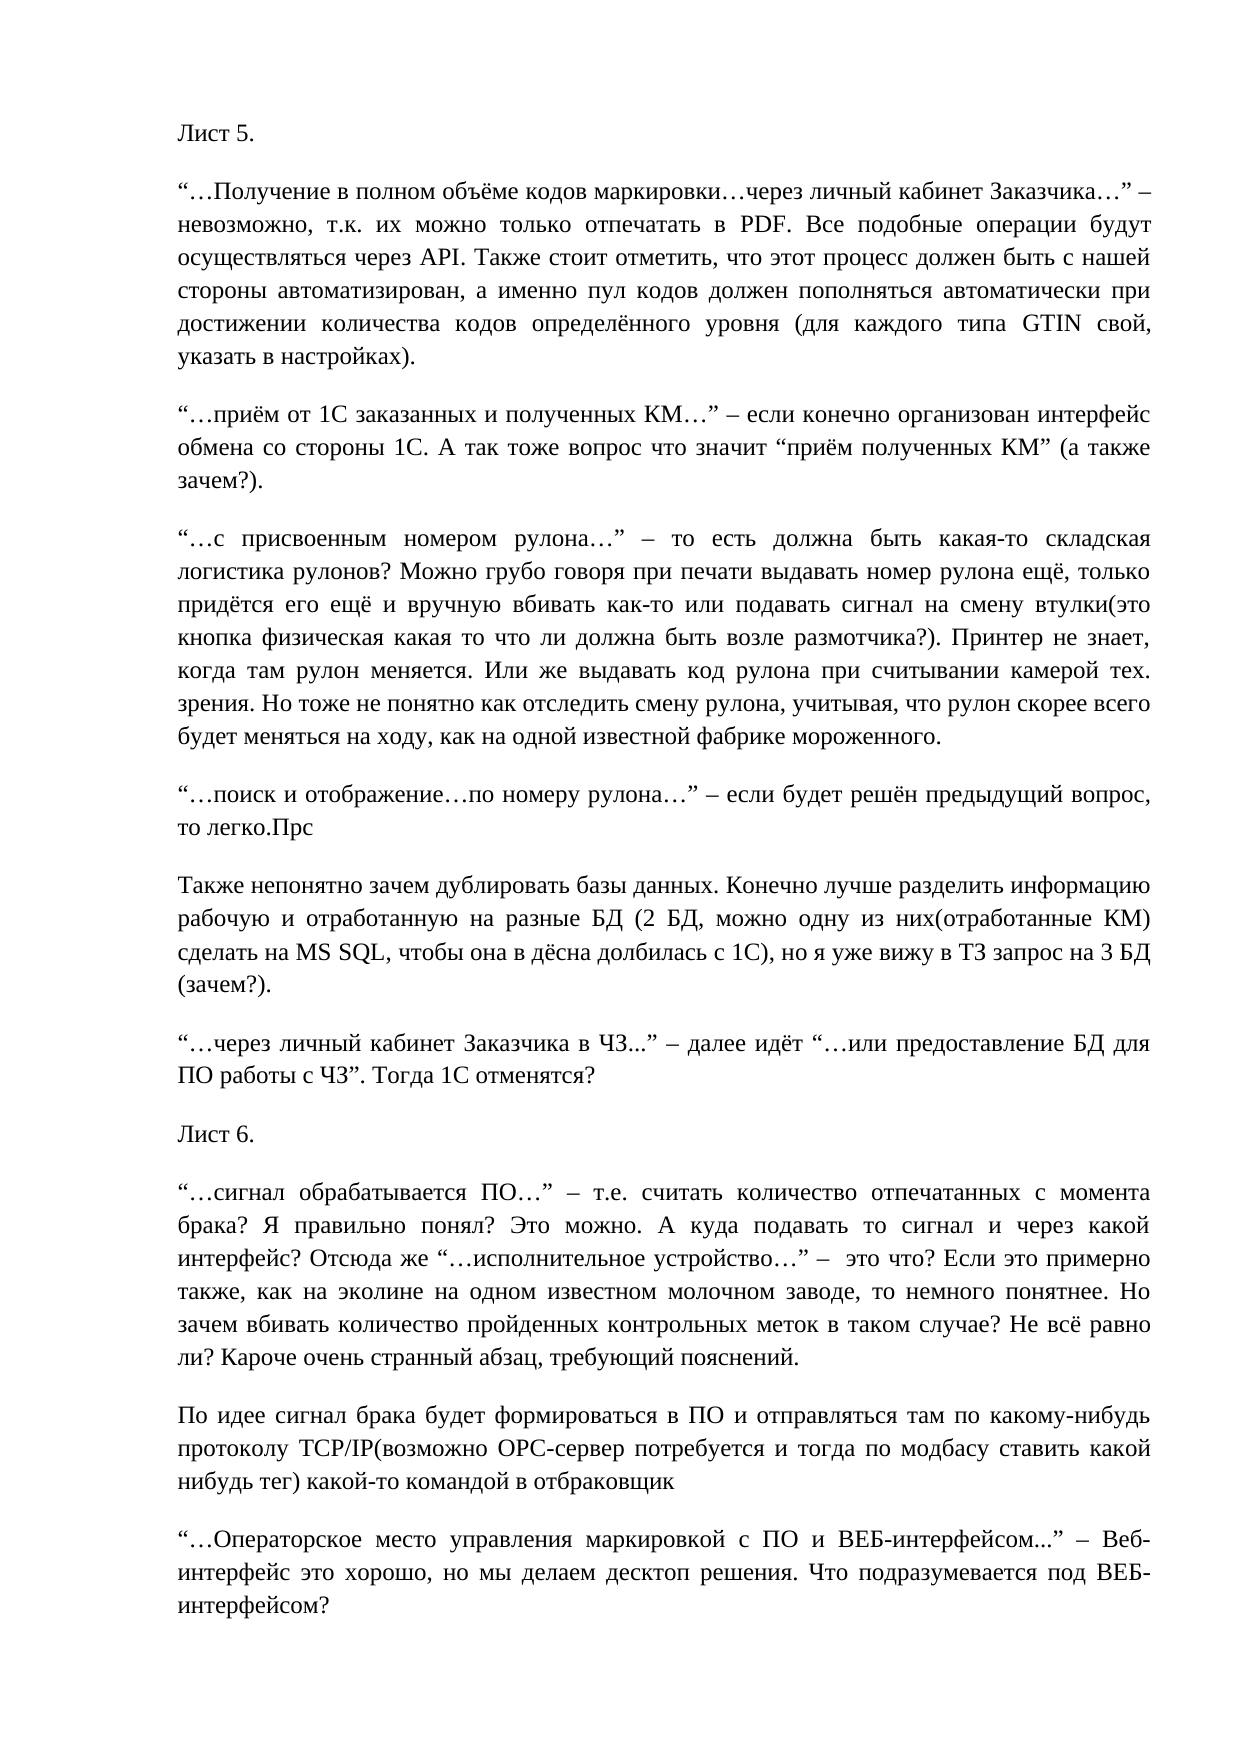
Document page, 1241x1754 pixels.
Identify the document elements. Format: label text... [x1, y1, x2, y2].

text Лист 6. [177, 1119, 1152, 1147]
text Также непонятно зачем дублировать базы данных. Конечно лучше разделить информацию рабочую и отработанную на разные БД (2 БД, можно одну из них(отработанные КМ) сделать на MS SQL, чтобы она в дёсна долбилась с 1С), но я уже вижу в ТЗ запрос на 3 БД (зачем?). [177, 871, 1152, 998]
text Лист 5. [177, 118, 1152, 147]
text “…с присвоенным номером рулона…” – то есть должна быть какая-то складская логистика рулонов? Можно грубо говоря при печати выдавать номер рулона ещё, только придётся его ещё и вручную вбивать как-то или подавать сигнал на смену втулки(это кнопка физическая какая то что ли должна быть возле размотчика?). Принтер не знает, когда там рулон меняется. Или же выдавать код рулона при считывании камерой тех. зрения. Но тоже не понятно как отследить смену рулона, учитывая, что рулон скорее всего будет меняться на ходу, как на одной известной фабрике мороженного. [177, 523, 1152, 750]
text “…сигнал обрабатывается ПО…” – т.е. считать количество отпечатанных с момента брака? Я правильно понял? Это можно. А куда подавать то сигнал и через какой интерфейс? Отсюда же “…исполнительное устройство…” – это что? Если это примерно также, как на эколине на одном известном молочном заводе, то немного понятнее. Но зачем вбивать количество пройденных контрольных меток в таком случае? Не всё равно ли? Кароче очень странный абзац, требующий пояснений. [177, 1177, 1152, 1371]
text “…Получение в полном объёме кодов маркировки…через личный кабинет Заказчика…” – невозможно, т.к. их можно только отпечатать в PDF. Все подобные операции будут осуществляться через API. Также стоит отметить, что этот процесс должен быть с нашей стороны автоматизирован, а именно пул кодов должен пополняться автоматически при достижении количества кодов определённого уровня (для каждого типа GTIN свой, указать в настройках). [177, 176, 1152, 370]
text “…через личный кабинет Заказчика в ЧЗ...” – далее идёт “…или предоставление БД для ПО работы с ЧЗ”. Тогда 1С отменятся? [177, 1028, 1152, 1089]
text По идее сигнал брака будет формироваться в ПО и отправляться там по какому-нибудь протоколу TCP/IP(возможно OPC-сервер потребуется и тогда по модбасу ставить какой нибудь тег) какой-то командой в отбраковщик [177, 1400, 1152, 1494]
text “…приём от 1С заказанных и полученных КМ…” – если конечно организован интерфейс обмена со стороны 1С. А так тоже вопрос что значит “приём полученных КМ” (а также зачем?). [177, 399, 1152, 494]
text “…Операторское место управления маркировкой с ПО и ВЕБ-интерфейсом...” – Веб-интерфейс это хорошо, но мы делаем десктоп решения. Что подразумевается под ВЕБ-интерфейсом? [177, 1524, 1152, 1619]
text “…поиск и отображение…по номеру рулона…” – если будет решён предыдущий вопрос, то легко.Прс [177, 779, 1152, 841]
